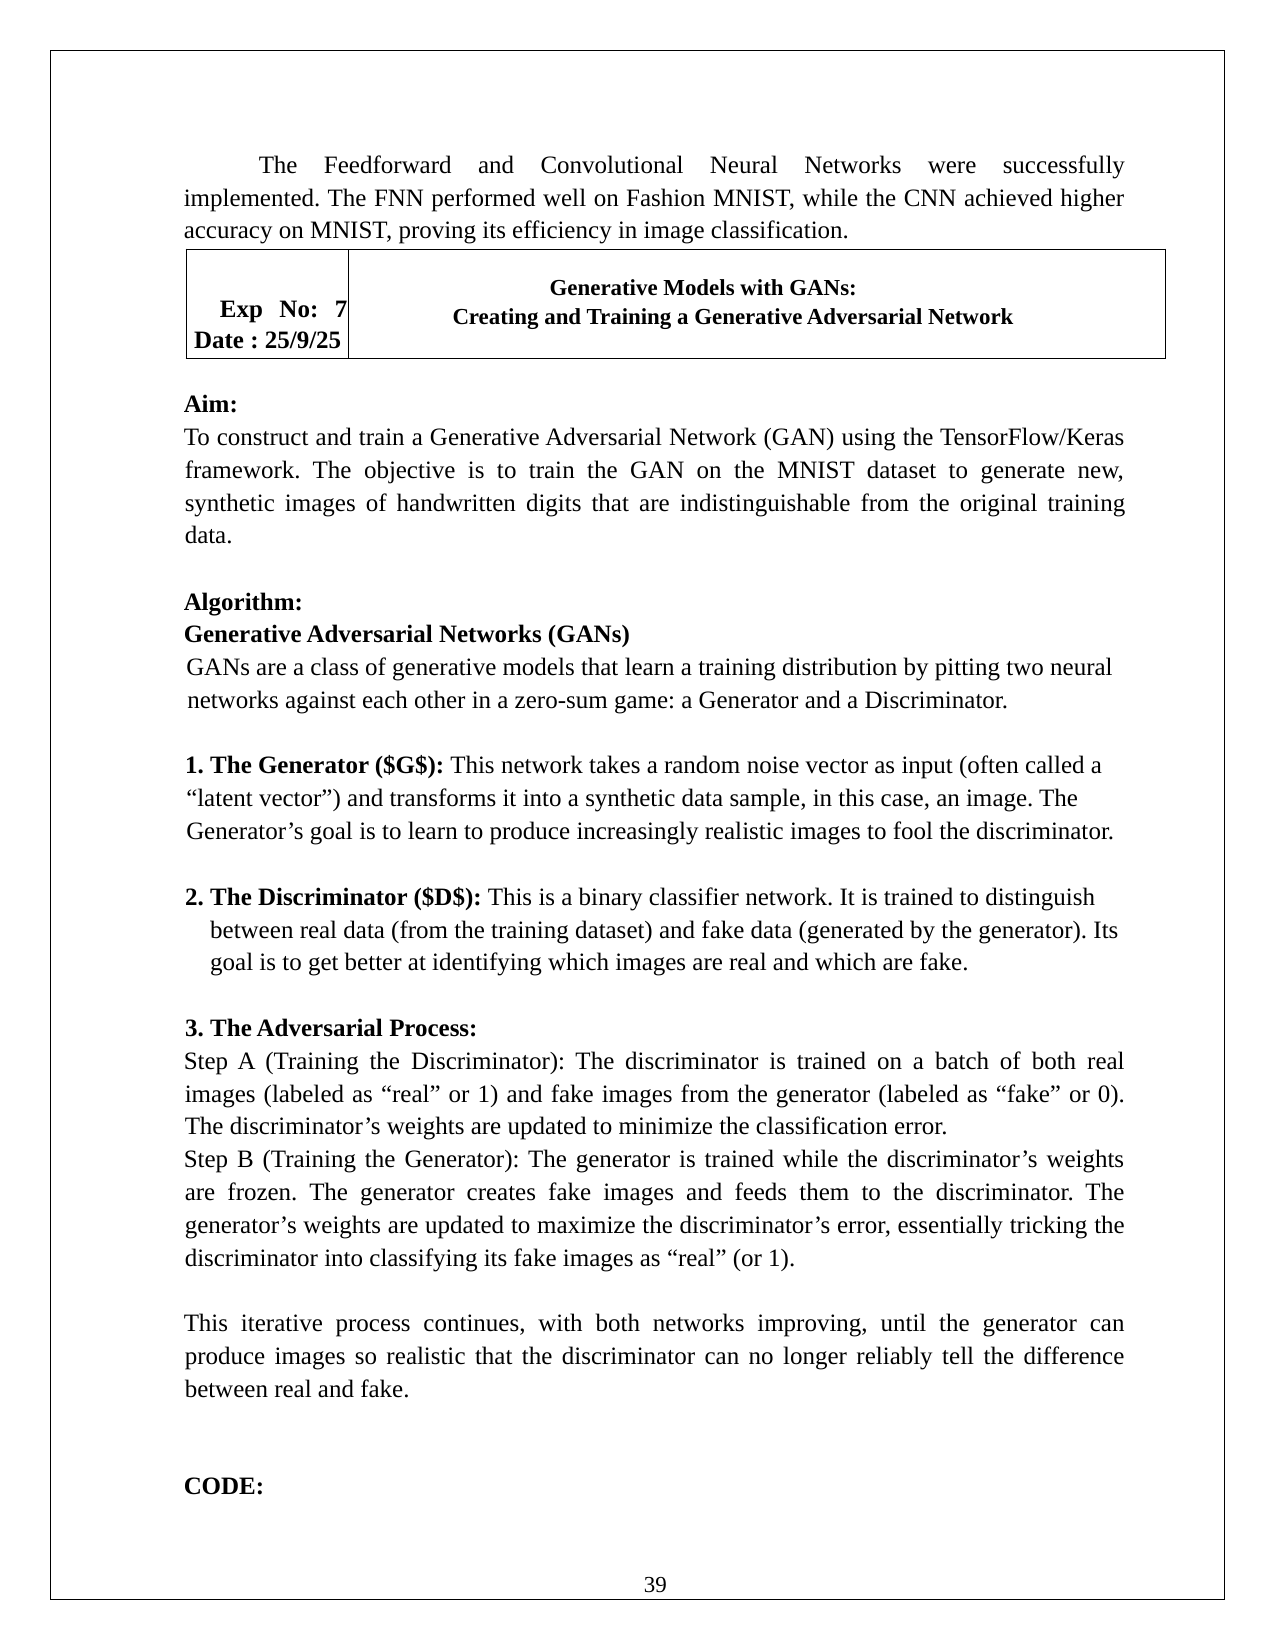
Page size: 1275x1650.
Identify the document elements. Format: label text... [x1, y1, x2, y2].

text This iterative process continues, with both networks improving, until the generator can produce images so realistic that the discriminator can no longer reliably tell the difference between real and fake. [183, 1308, 1126, 1402]
text Aim: [183, 389, 1235, 418]
text To construct and train a Generative Adversarial Network (GAN) using the TensorFlow/Keras framework. The objective is to train the GAN on the MNIST dataset to generate new, synthetic images of handwritten digits that are indistinguishable from the original training data. [183, 422, 1126, 549]
list The Discriminator ($D$): This is a binary classifier network. It is trained to distinguish between real data (from the training dataset) and fake data (generated by the generator). Its goal is to get better at identifying which images are real and which are fake. [185, 882, 1126, 976]
list The Generator ($G$): This network takes a random noise vector as input (often called a [185, 751, 1126, 779]
text The Feedforward and Convolutional Neural Networks were successfully implemented. The FNN performed well on Fashion MNIST, while the CNN achieved higher accuracy on MNIST, proving its efficiency in image classification. [183, 150, 1126, 244]
text “latent vector”) and transforms it into a synthetic data sample, in this case, an image. The [186, 783, 1126, 812]
text Generator’s goal is to learn to produce increasingly realistic images to fool the discriminator. [186, 816, 1126, 845]
text Step B (Training the Generator): The generator is trained while the discriminator’s weights are frozen. The generator creates fake images and feeds them to the discriminator. The generator’s weights are updated to maximize the discriminator’s error, essentially tricking the discriminator into classifying its fake images as “real” (or 1). [183, 1144, 1126, 1271]
text Generative Adversarial Networks (GANs) [183, 619, 1235, 648]
text GANs are a class of generative models that learn a training distribution by pitting two neural networks against each other in a zero-sum game: a Generator and a Discriminator. [186, 652, 1126, 714]
table_header Generative Models with GANs: Creating and Training a Generative Adversarial Network [349, 250, 1165, 357]
text CODE: [183, 1471, 1235, 1499]
text Algorithm: [183, 587, 1235, 615]
table_header Exp No: 7 Date : 25/9/25 [187, 250, 348, 357]
text Step A (Training the Discriminator): The discriminator is trained on a batch of both real images (labeled as “real” or 1) and fake images from the generator (labeled as “fake” or 0). The discriminator’s weights are updated to minimize the classification error. [183, 1046, 1126, 1140]
list The Adversarial Process: [185, 1013, 1126, 1042]
